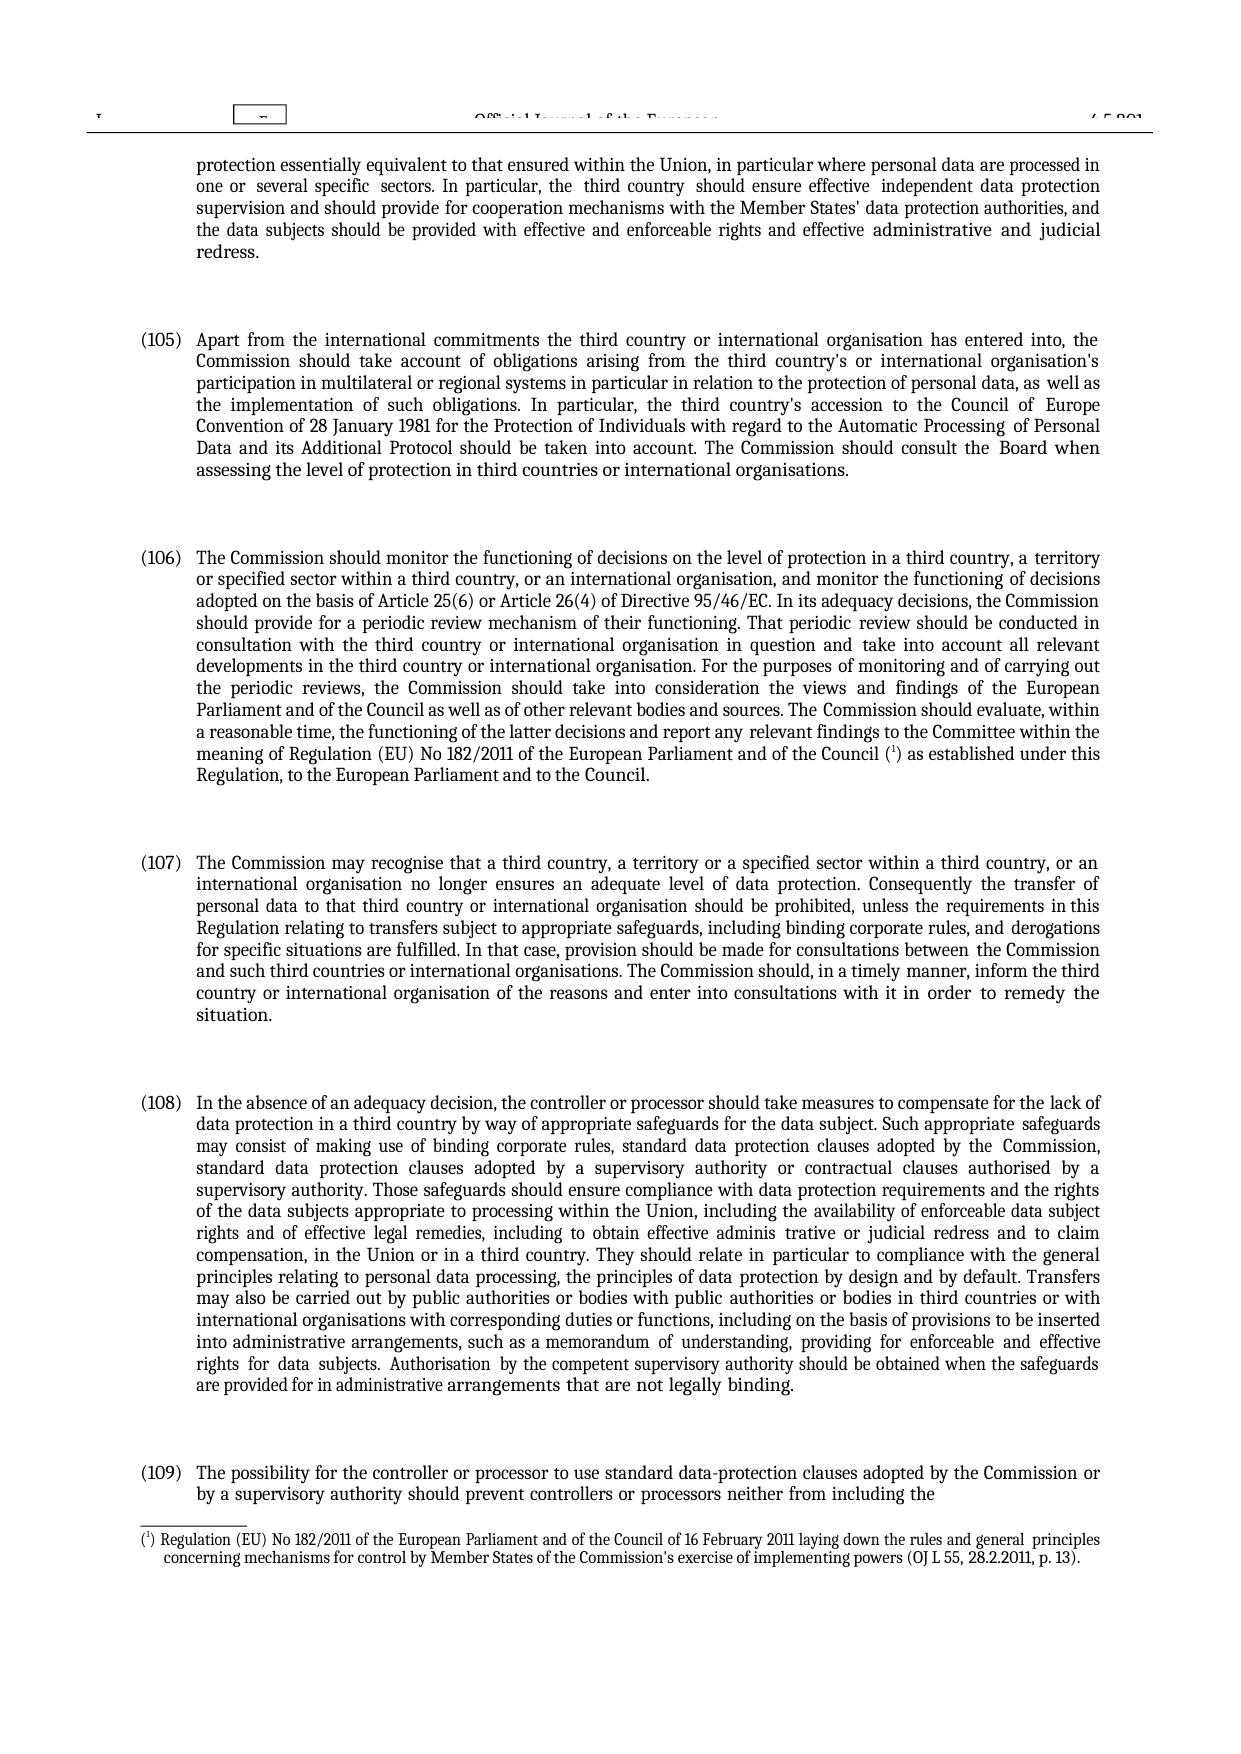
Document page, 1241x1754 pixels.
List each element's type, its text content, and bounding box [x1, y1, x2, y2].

list Apart from the international commitments the third country or international organisation has entered into, the Commission should take account of obligations arising from the third country's or international organisation's participation in multilateral or regional systems in particular in relation to the protection of personal data, as well as the implementation of such obligations. In particular, the third country's accession to the Council of Europe Convention of 28 January 1981 for the Protection of Individuals with regard to the Automatic Processing of Personal Data and its Additional Protocol should be taken into account. The Commission should consult the Board when assessing the level of protection in third countries or international organisations. [140, 329, 1100, 481]
text protection essentially equivalent to that ensured within the Union, in particular where personal data are processed in one or several specific sectors. In particular, the third country should ensure effective independent data protection supervision and should provide for cooperation mechanisms with the Member States' data protection authorities, and the data subjects should be provided with effective and enforceable rights and effective administrative and judicial redress. [196, 154, 1100, 263]
list The possibility for the controller or processor to use standard data-protection clauses adopted by the Commission or by a supervisory authority should prevent controllers or processors neither from including the [140, 1462, 1100, 1506]
list The Commission may recognise that a third country, a territory or a specified sector within a third country, or an international organisation no longer ensures an adequate level of data protection. Consequently the transfer of personal data to that third country or international organisation should be prohibited, unless the requirements in this Regulation relating to transfers subject to appropriate safeguards, including binding corporate rules, and derogations for specific situations are fulfilled. In that case, provision should be made for consultations between the Commission and such third countries or international organisations. The Commission should, in a timely manner, inform the third country or international organisation of the reasons and enter into consultations with it in order to remedy the situation. [140, 852, 1100, 1026]
text (1) Regulation (EU) No 182/2011 of the European Parliament and of the Council of 16 February 2011 laying down the rules and general principles concerning mechanisms for control by Member States of the Commission's exercise of implementing powers (OJ L 55, 28.2.2011, p. 13). [140, 1525, 1100, 1568]
list The Commission should monitor the functioning of decisions on the level of protection in a third country, a territory or specified sector within a third country, or an international organisation, and monitor the functioning of decisions adopted on the basis of Article 25(6) or Article 26(4) of Directive 95/46/EC. In its adequacy decisions, the Commission should provide for a periodic review mechanism of their functioning. That periodic review should be conducted in consultation with the third country or international organisation in question and take into account all relevant developments in the third country or international organisation. For the purposes of monitoring and of carrying out the periodic reviews, the Commission should take into consideration the views and findings of the European Parliament and of the Council as well as of other relevant bodies and sources. The Commission should evaluate, within a reasonable time, the functioning of the latter decisions and report any relevant findings to the Committee within the meaning of Regulation (EU) No 182/2011 of the European Parliament and of the Council (1) as established under this Regulation, to the European Parliament and to the Council. [140, 547, 1100, 787]
list In the absence of an adequacy decision, the controller or processor should take measures to compensate for the lack of data protection in a third country by way of appropriate safeguards for the data subject. Such appropriate safeguards may consist of making use of binding corporate rules, standard data protection clauses adopted by the Commission, standard data protection clauses adopted by a supervisory authority or contractual clauses authorised by a supervisory authority. Those safeguards should ensure compliance with data protection requirements and the rights of the data subjects appropriate to processing within the Union, including the availability of enforceable data subject rights and of effective legal remedies, including to obtain effective adminis­ trative or judicial redress and to claim compensation, in the Union or in a third country. They should relate in particular to compliance with the general principles relating to personal data processing, the principles of data protection by design and by default. Transfers may also be carried out by public authorities or bodies with public authorities or bodies in third countries or with international organisations with corresponding duties or functions, including on the basis of provisions to be inserted into administrative arrangements, such as a memorandum of understanding, providing for enforceable and effective rights for data subjects. Authorisation by the competent supervisory authority should be obtained when the safeguards are provided for in administrative arrangements that are not legally binding. [140, 1092, 1100, 1397]
